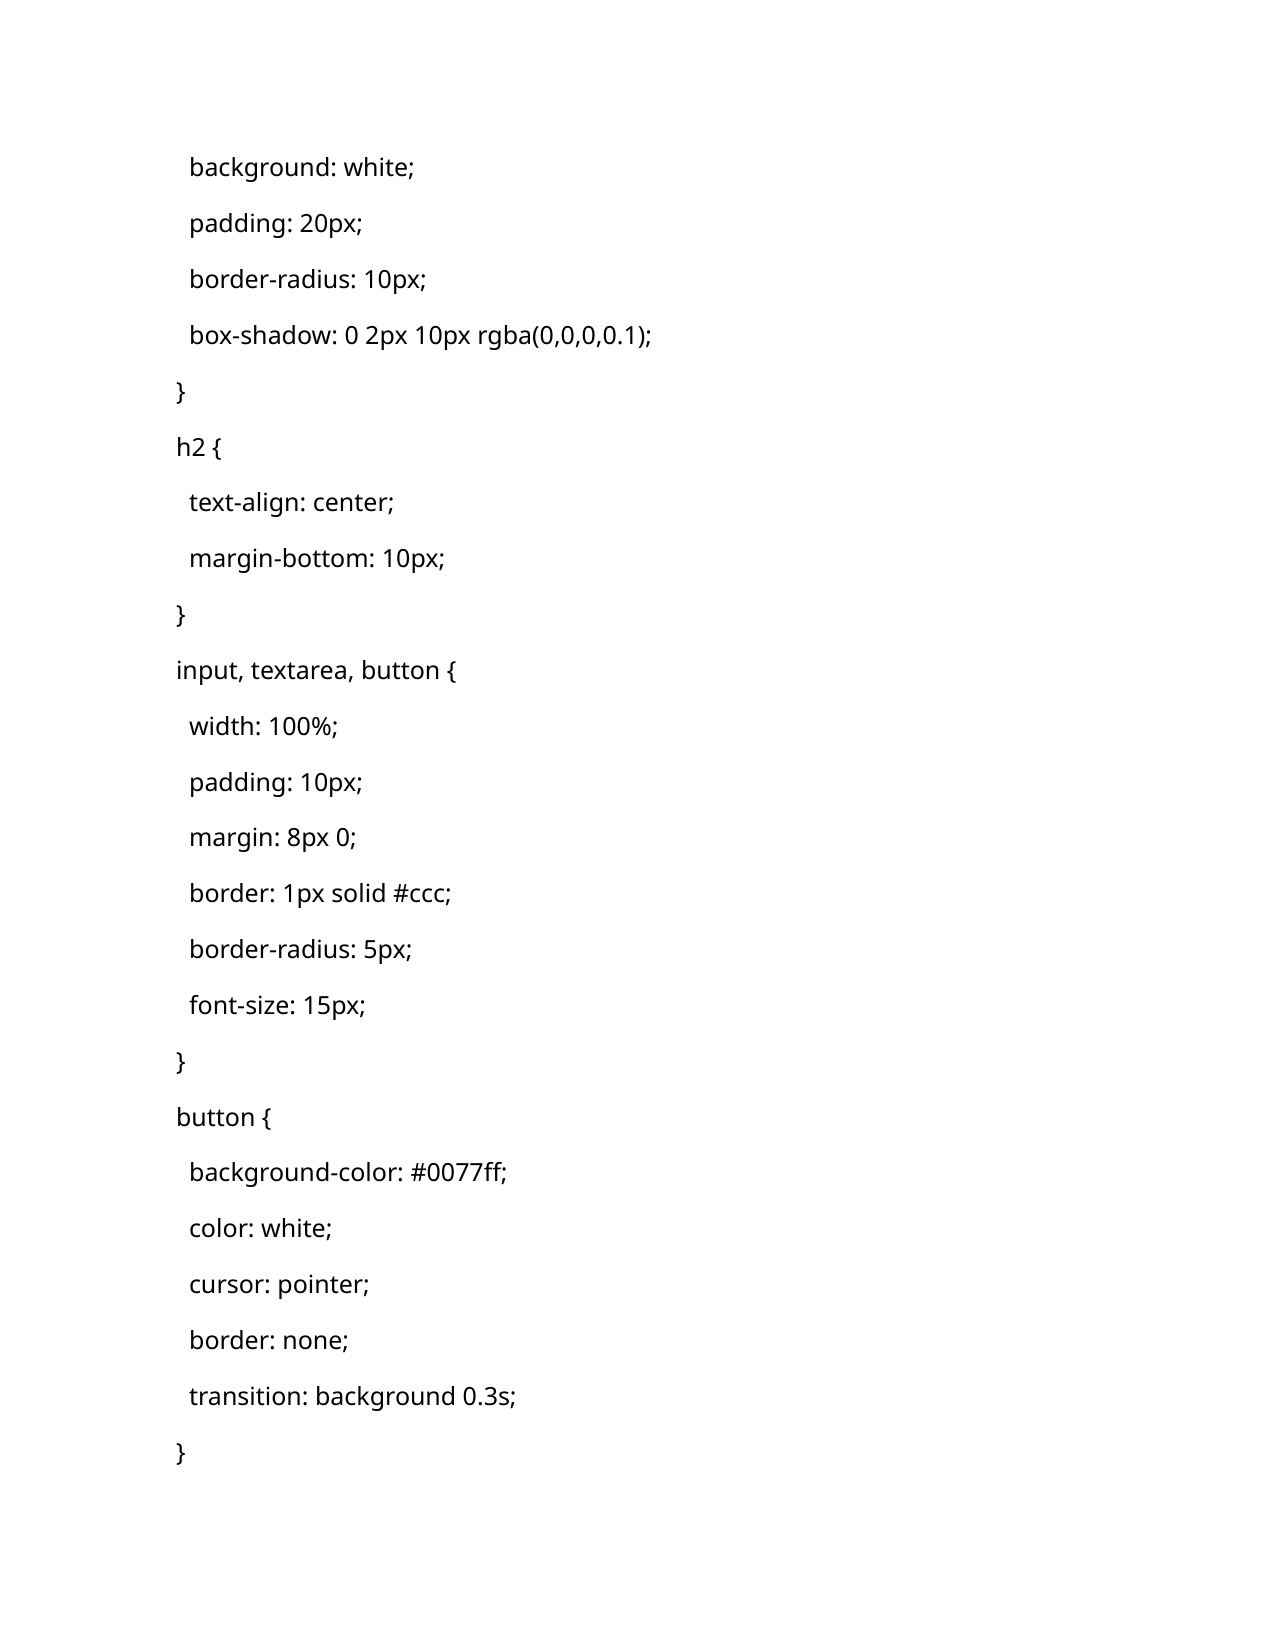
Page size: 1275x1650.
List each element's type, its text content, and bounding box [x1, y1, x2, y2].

text color: white; [150, 1211, 1125, 1245]
text border: 1px solid #ccc; [150, 876, 1125, 910]
text button { [150, 1099, 1125, 1133]
text margin: 8px 0; [150, 820, 1125, 854]
text border-radius: 5px; [150, 932, 1125, 966]
text margin-bottom: 10px; [150, 541, 1125, 575]
text padding: 10px; [150, 764, 1125, 798]
text transition: background 0.3s; [150, 1378, 1125, 1412]
text } [150, 1043, 1125, 1077]
text box-shadow: 0 2px 10px rgba(0,0,0,0.1); [150, 317, 1125, 352]
text font-size: 15px; [150, 987, 1125, 1022]
text } [150, 373, 1125, 407]
text h2 { [150, 429, 1125, 463]
text background-color: #0077ff; [150, 1155, 1125, 1189]
text } [150, 1434, 1125, 1468]
text width: 100%; [150, 708, 1125, 742]
text text-align: center; [150, 485, 1125, 519]
text input, textarea, button { [150, 652, 1125, 687]
text padding: 20px; [150, 206, 1125, 240]
text cursor: pointer; [150, 1267, 1125, 1301]
text border: none; [150, 1322, 1125, 1357]
text border-radius: 10px; [150, 262, 1125, 296]
text } [150, 597, 1125, 631]
text background: white; [150, 150, 1125, 184]
